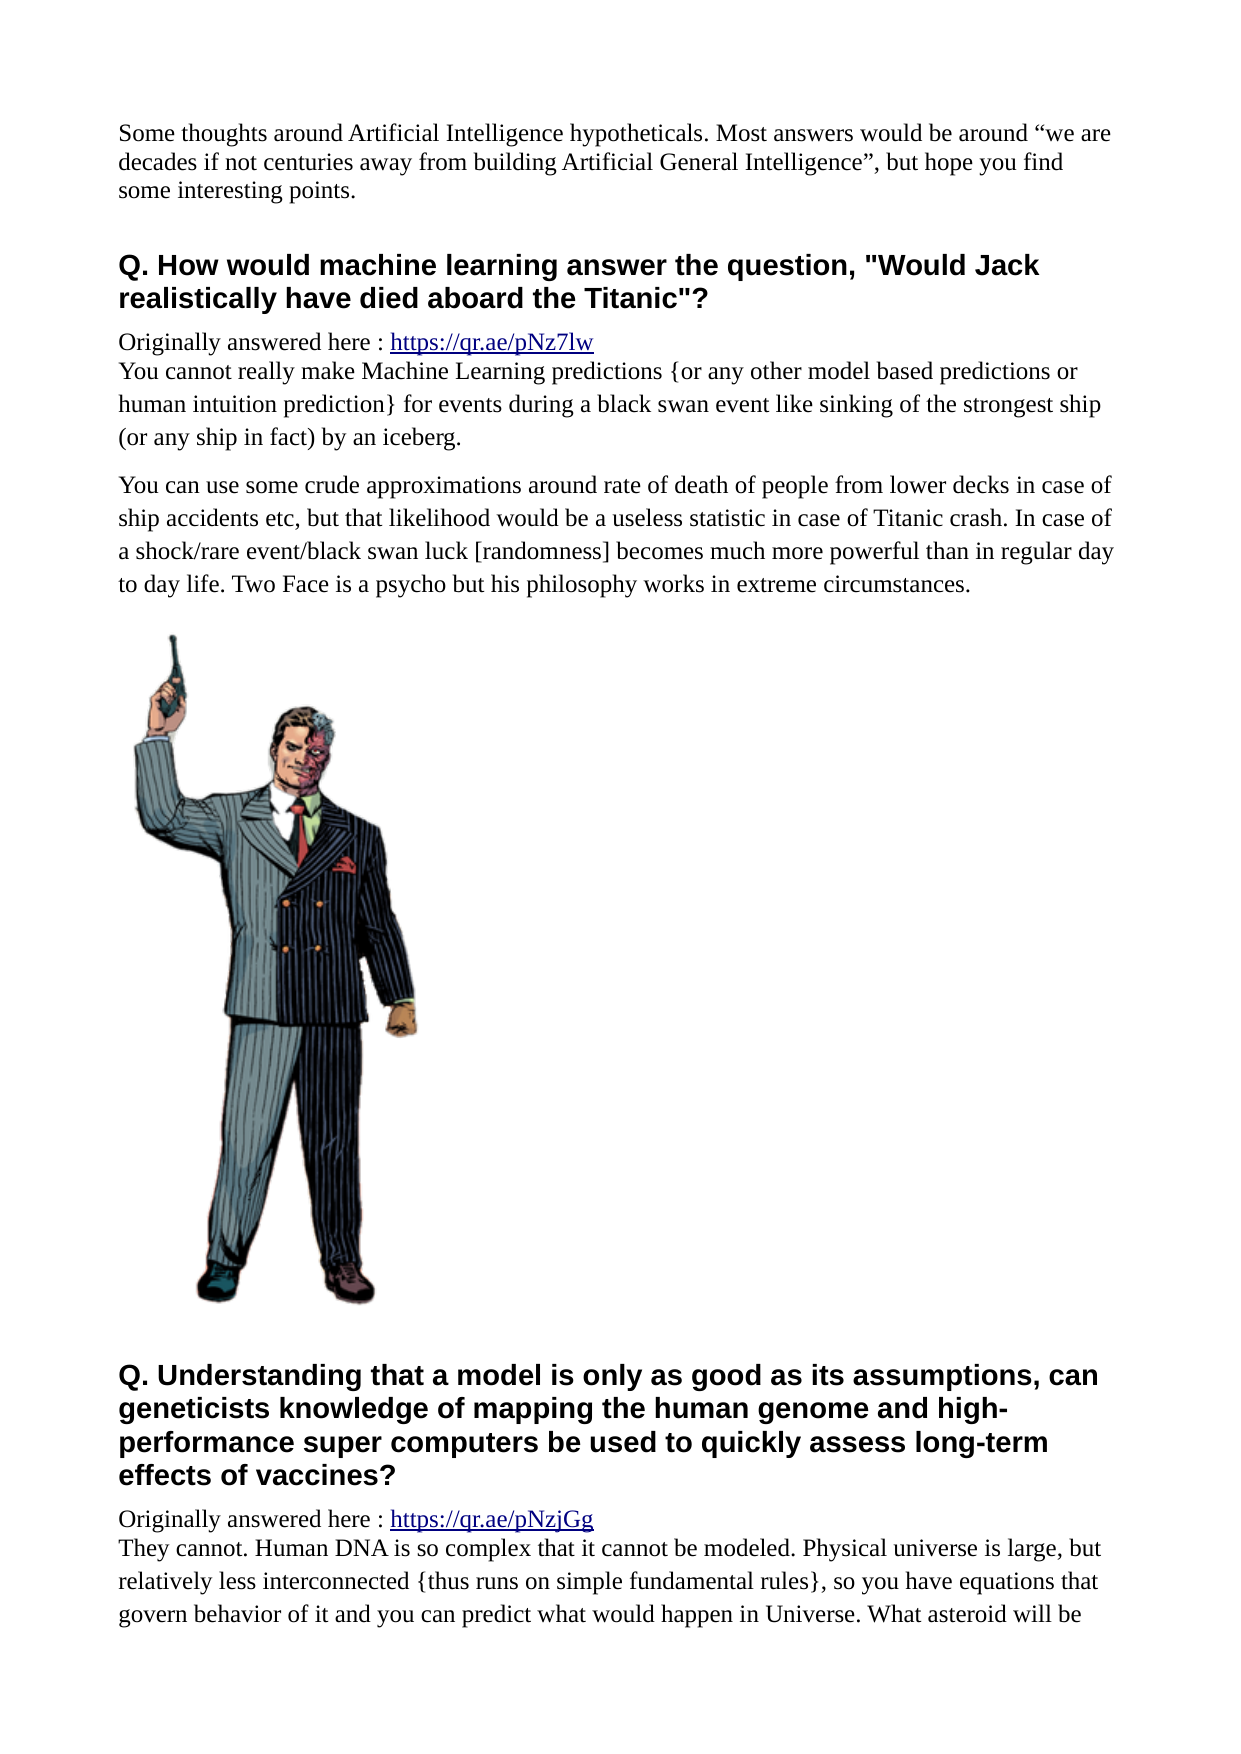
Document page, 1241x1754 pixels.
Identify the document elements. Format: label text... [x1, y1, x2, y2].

text You cannot really make Machine Learning predictions {or any other model based predictions or human intuition prediction} for events during a black swan event like sinking of the strongest ship (or any ship in fact) by an iceberg. [118, 356, 1122, 451]
picture [118, 616, 468, 1310]
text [118, 1533, 1122, 1628]
subtitle Q. Understanding that a model is only as good as its assumptions, can geneticists knowledge of mapping the human genome and high-performance super computers be used to quickly assess long-term effects of vaccines? [118, 1358, 1122, 1492]
text Originally answered here : https://qr.ae/pNzjGg [118, 1504, 1122, 1533]
text Originally answered here : https://qr.ae/pNz7lw [118, 327, 1122, 356]
text You can use some crude approximations around rate of death of people from lower decks in case of ship accidents etc, but that likelihood would be a useless statistic in case of Titanic crash. In case of a shock/rare event/black swan luck [randomness] becomes much more powerful than in regular day to day life. Two Face is a psycho but his philosophy works in extreme circumstances. [118, 470, 1122, 597]
text Some thoughts around Artificial Intelligence hypotheticals. Most answers would be around “we are decades if not centuries away from building Artificial General Intelligence”, but hope you find some interesting points. [118, 118, 1122, 204]
subtitle Q. How would machine learning answer the question, "Would Jack realistically have died aboard the Titanic"? [118, 248, 1122, 315]
